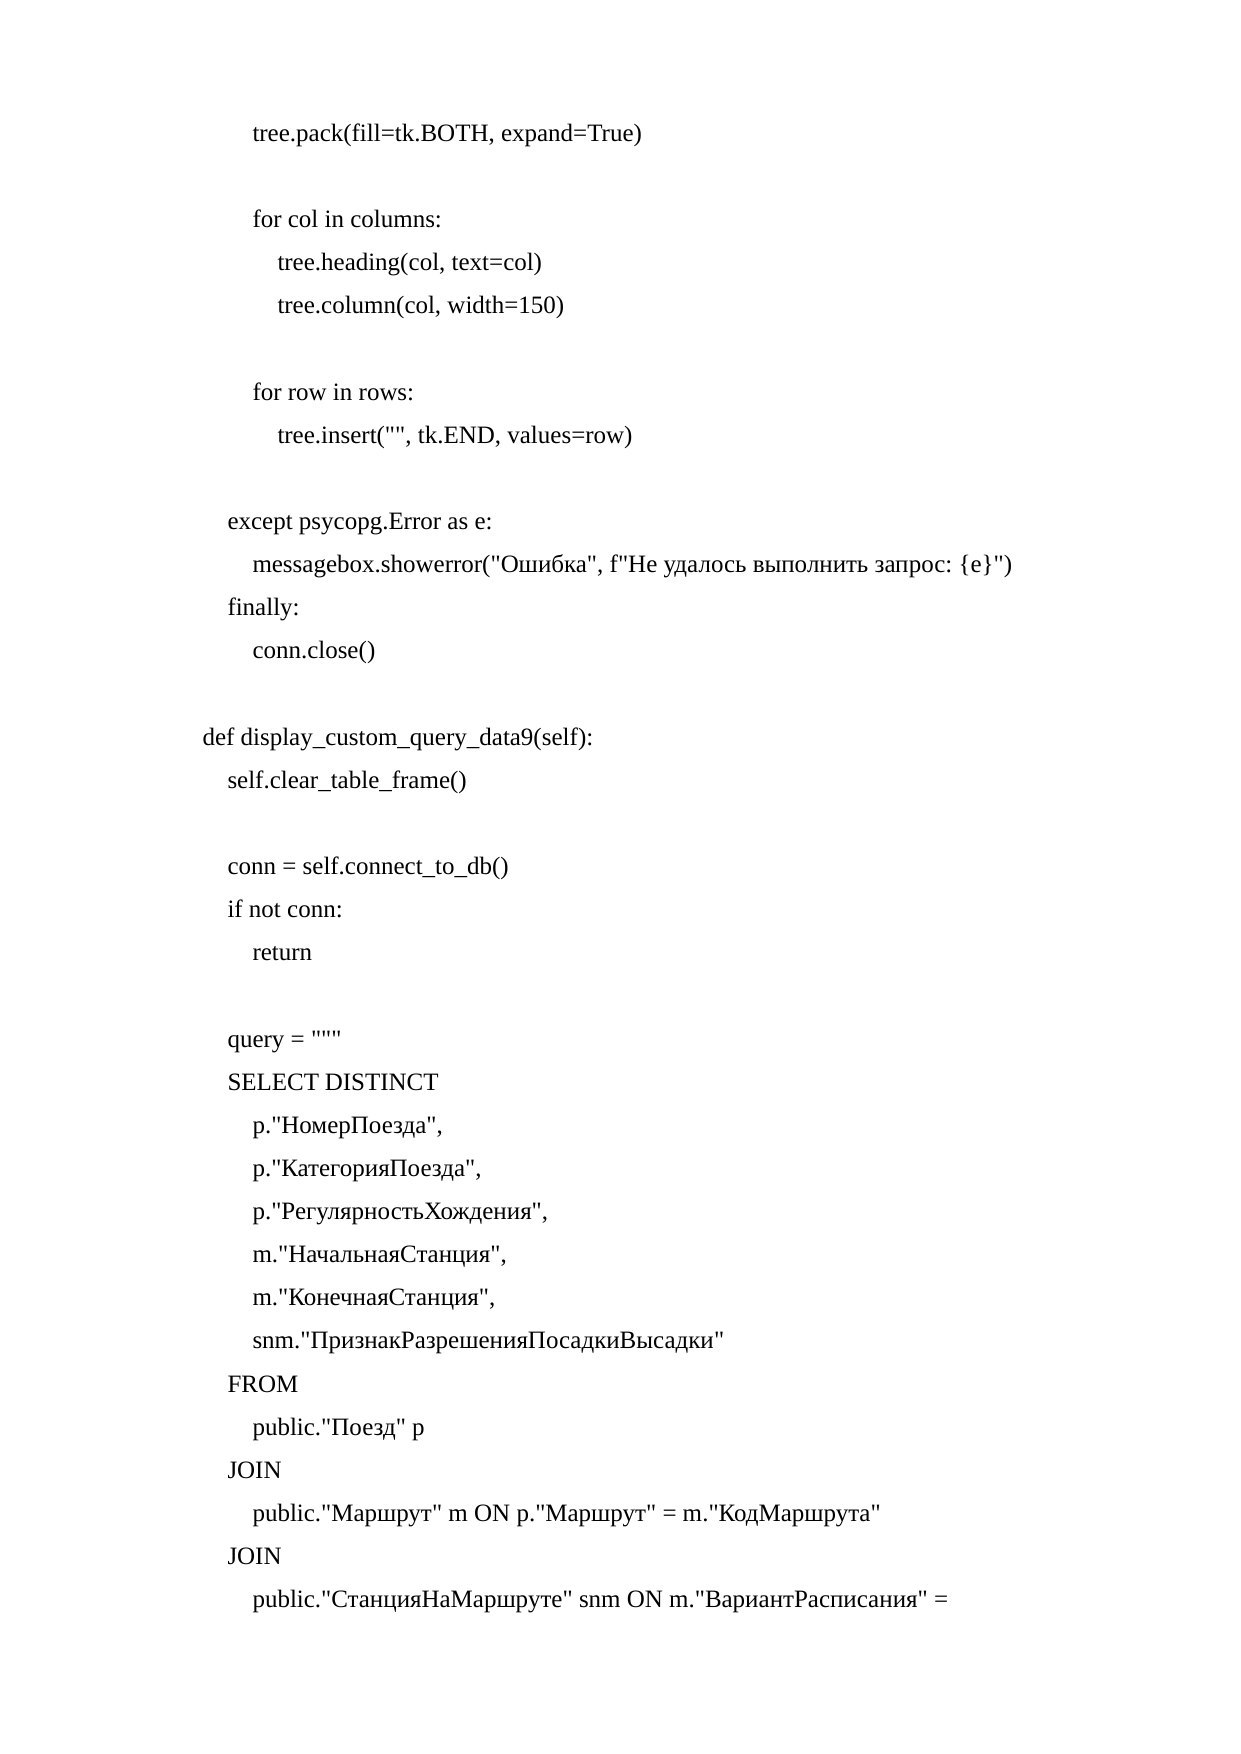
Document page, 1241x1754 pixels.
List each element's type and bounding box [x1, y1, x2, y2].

text [177, 118, 1152, 1613]
